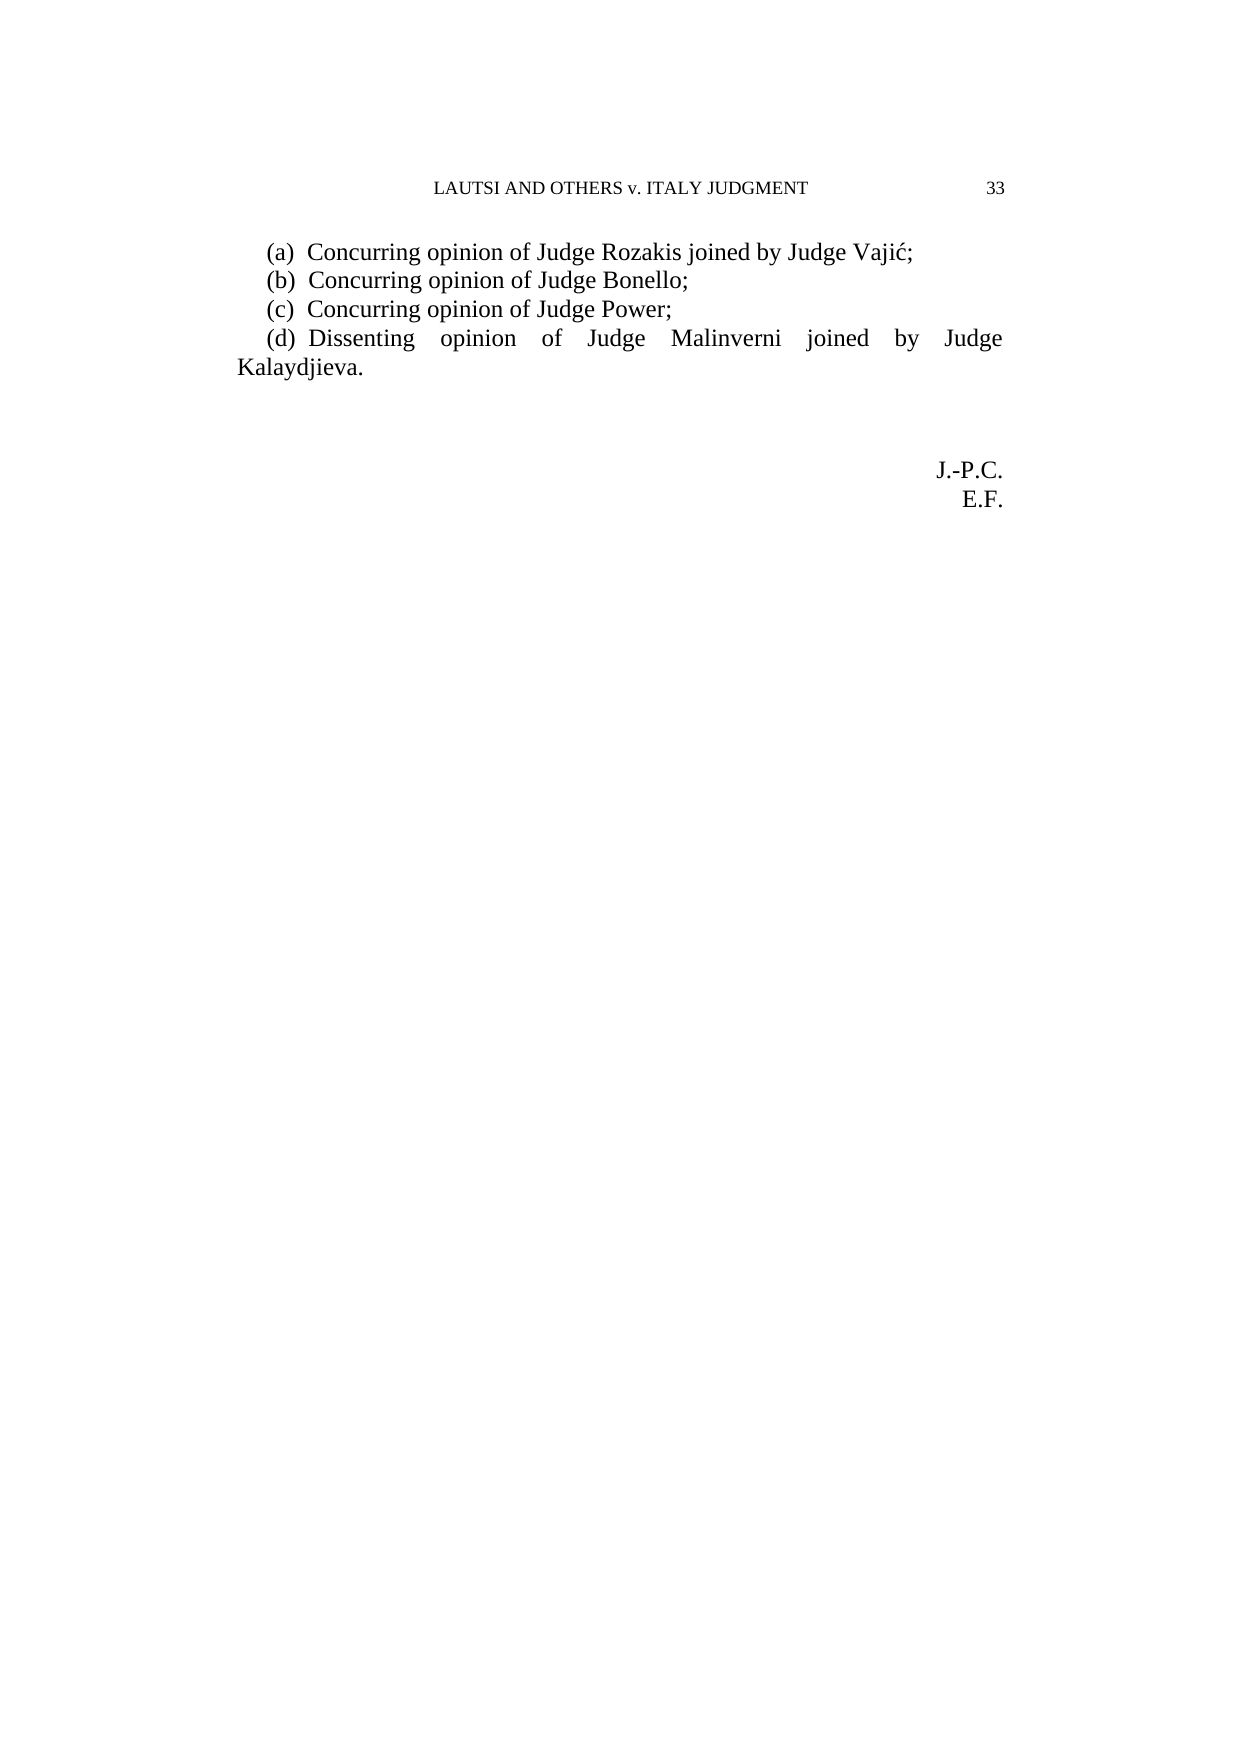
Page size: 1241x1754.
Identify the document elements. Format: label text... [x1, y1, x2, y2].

text (d) Dissenting opinion of Judge Malinverni joined by Judge Kalaydjieva. [237, 323, 1003, 381]
text (c) Concurring opinion of Judge Power; [237, 294, 1003, 323]
text J.-P.C. E.F. [237, 456, 1003, 513]
text (a) Concurring opinion of Judge Rozakis joined by Judge Vajić; [237, 237, 1003, 266]
text (b) Concurring opinion of Judge Bonello; [237, 266, 1003, 294]
